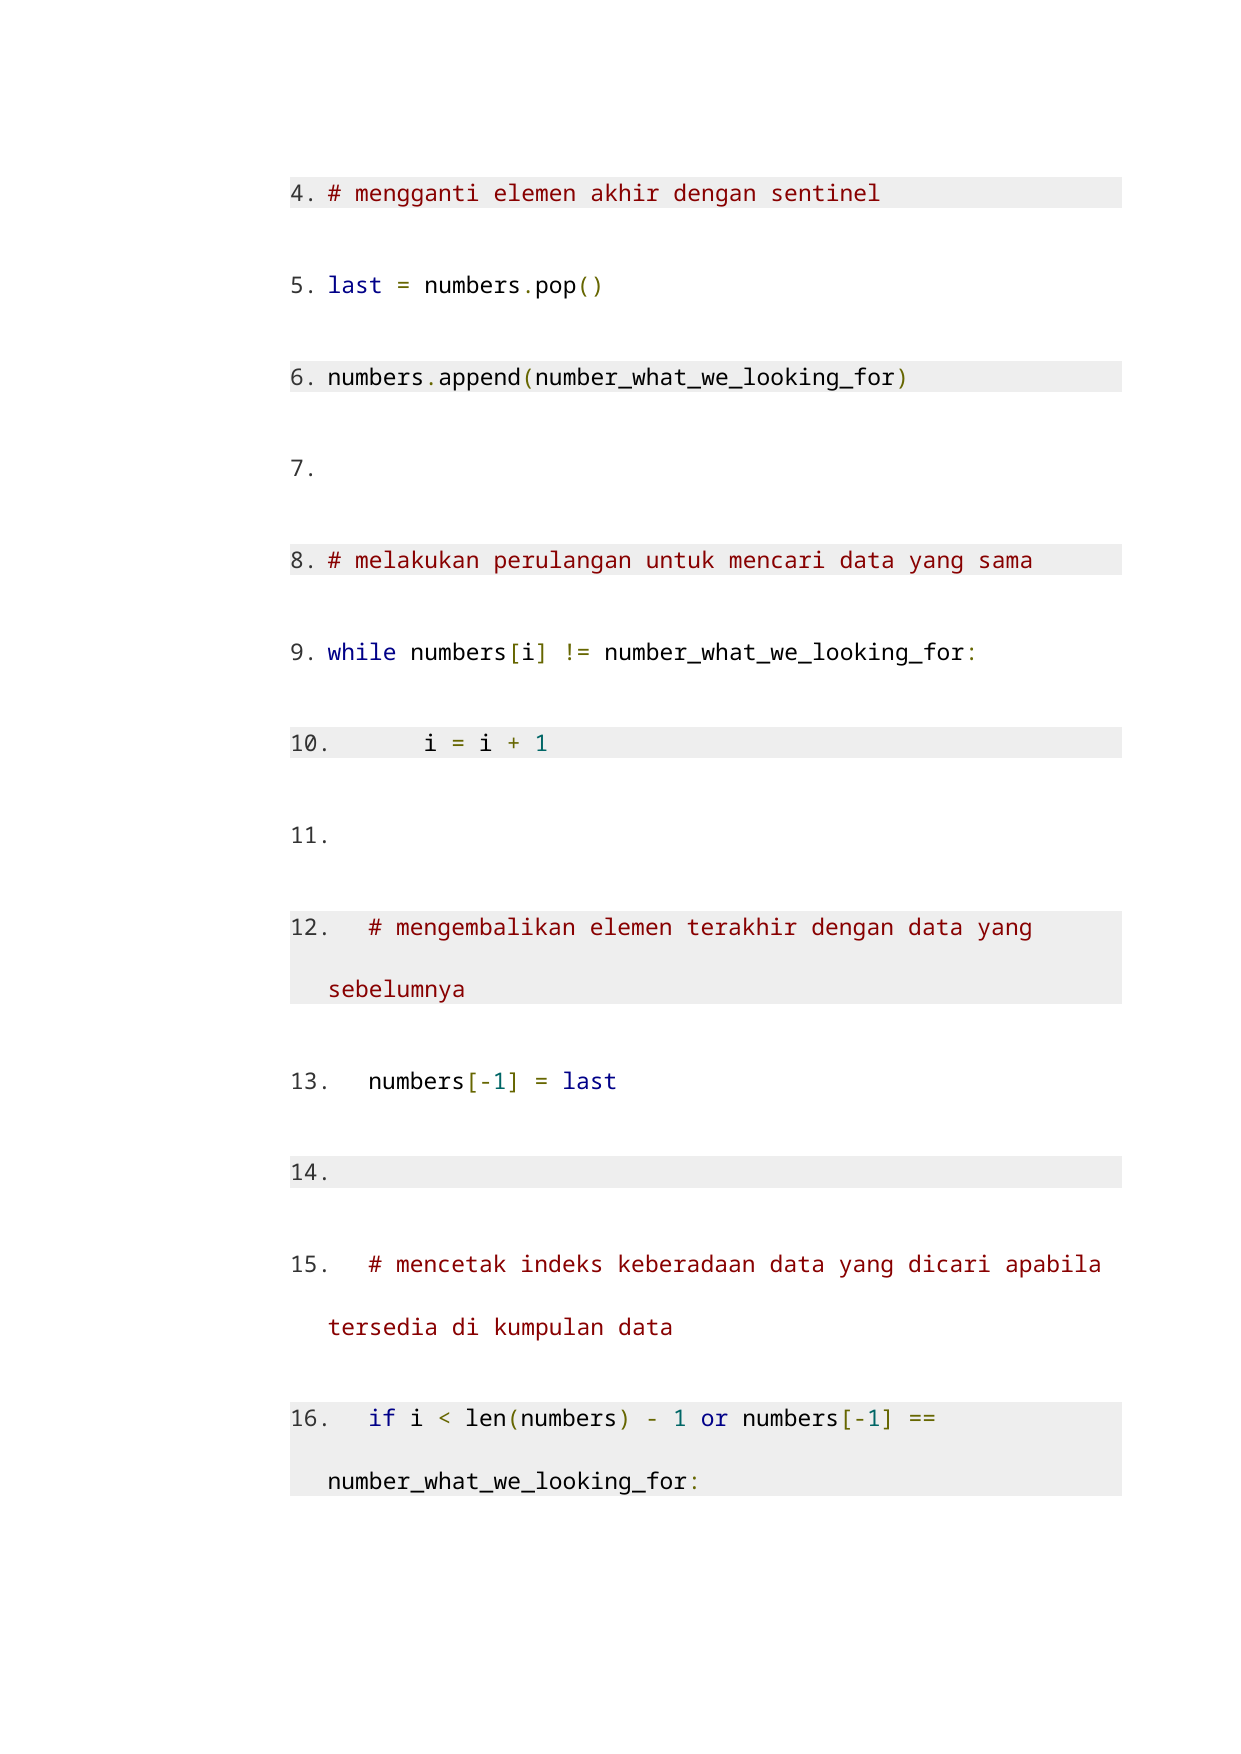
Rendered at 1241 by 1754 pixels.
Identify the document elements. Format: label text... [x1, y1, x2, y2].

list numbers[-1] = last [290, 1065, 1122, 1096]
list # melakukan perulangan untuk mencari data yang sama [290, 544, 1122, 575]
list i = i + 1 [290, 727, 1122, 758]
list # mengembalikan elemen terakhir dengan data yang sebelumnya [290, 911, 1122, 1004]
list # mencetak indeks keberadaan data yang dicari apabila tersedia di kumpulan data [290, 1248, 1122, 1342]
list if i < len(numbers) - 1 or numbers[-1] == number_what_we_looking_for: [290, 1402, 1122, 1496]
list # mengganti elemen akhir dengan sentinel [290, 177, 1122, 208]
list while numbers[i] != number_what_we_looking_for: [290, 636, 1122, 667]
list numbers.append(number_what_we_looking_for) [290, 361, 1122, 392]
list last = numbers.pop() [290, 269, 1122, 300]
